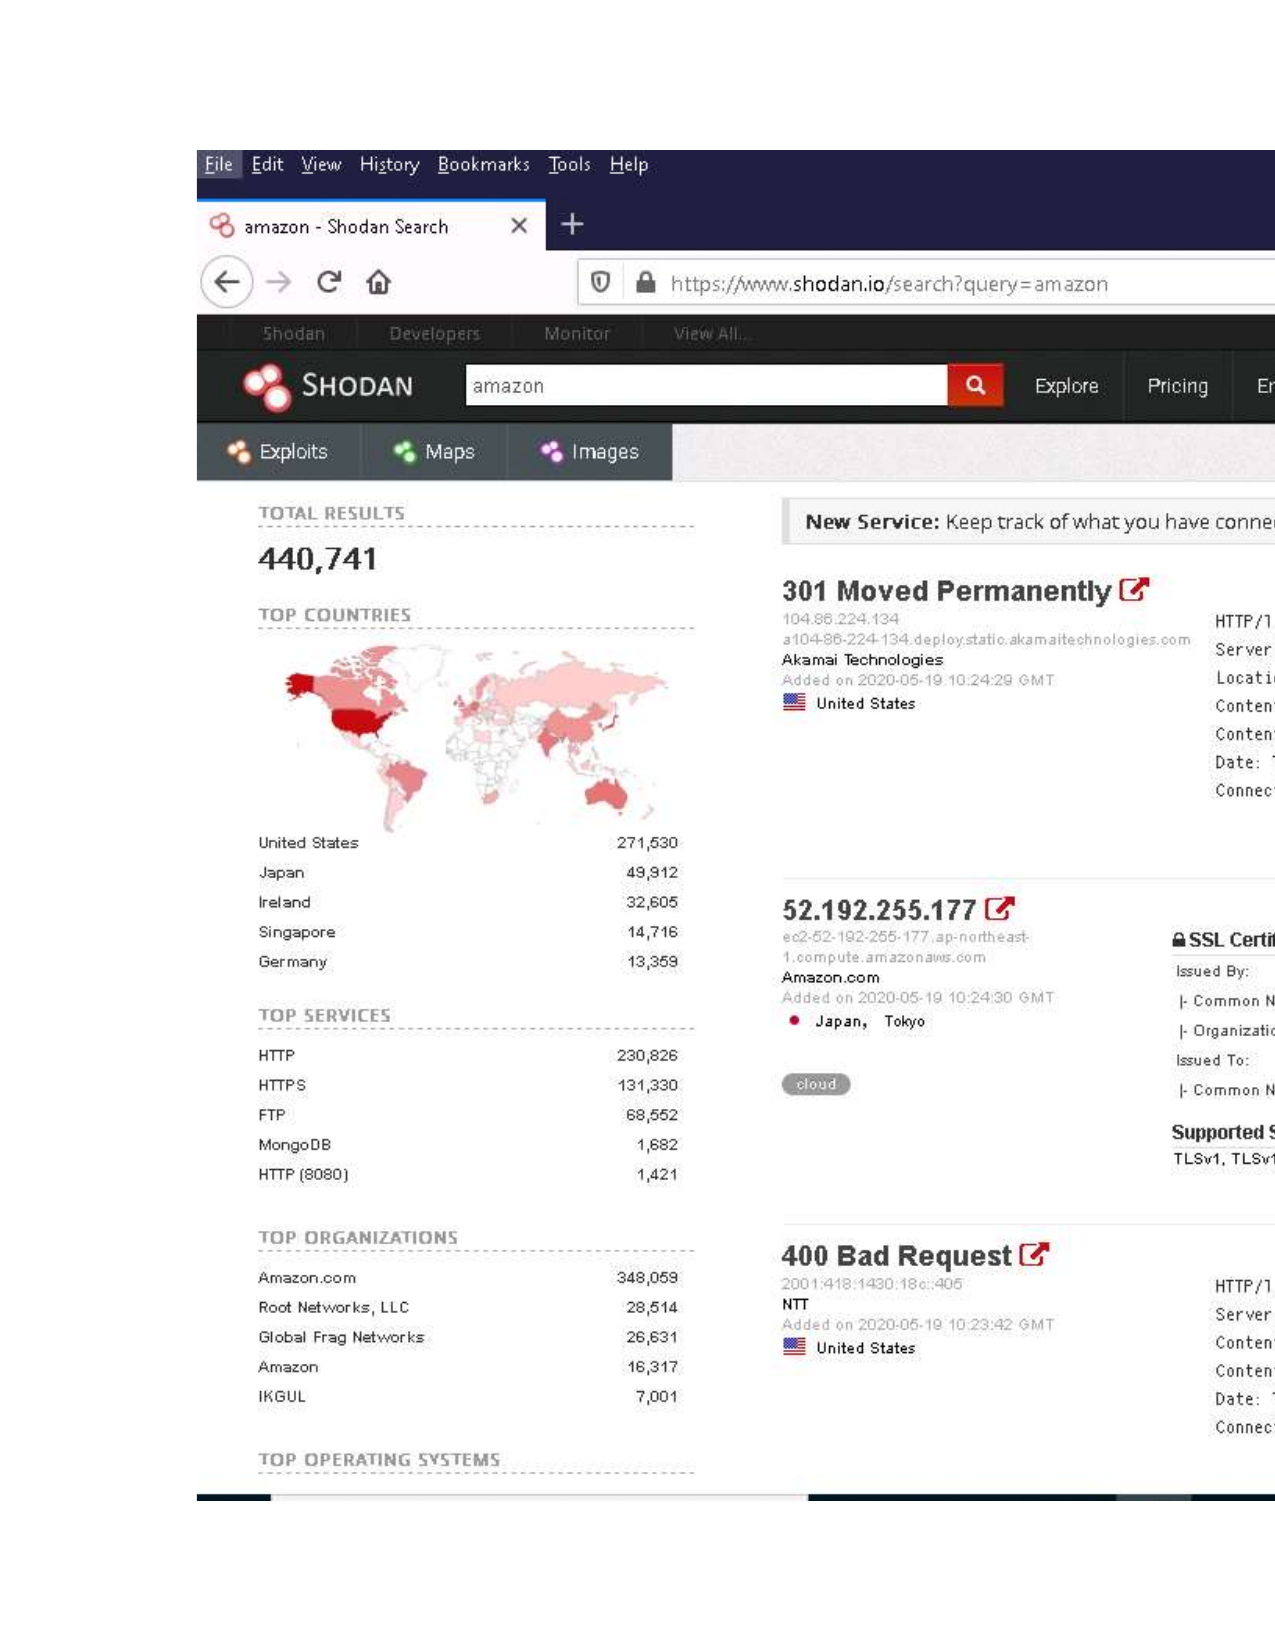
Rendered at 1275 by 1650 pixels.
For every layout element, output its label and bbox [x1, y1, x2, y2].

picture [196, 150, 1275, 1501]
